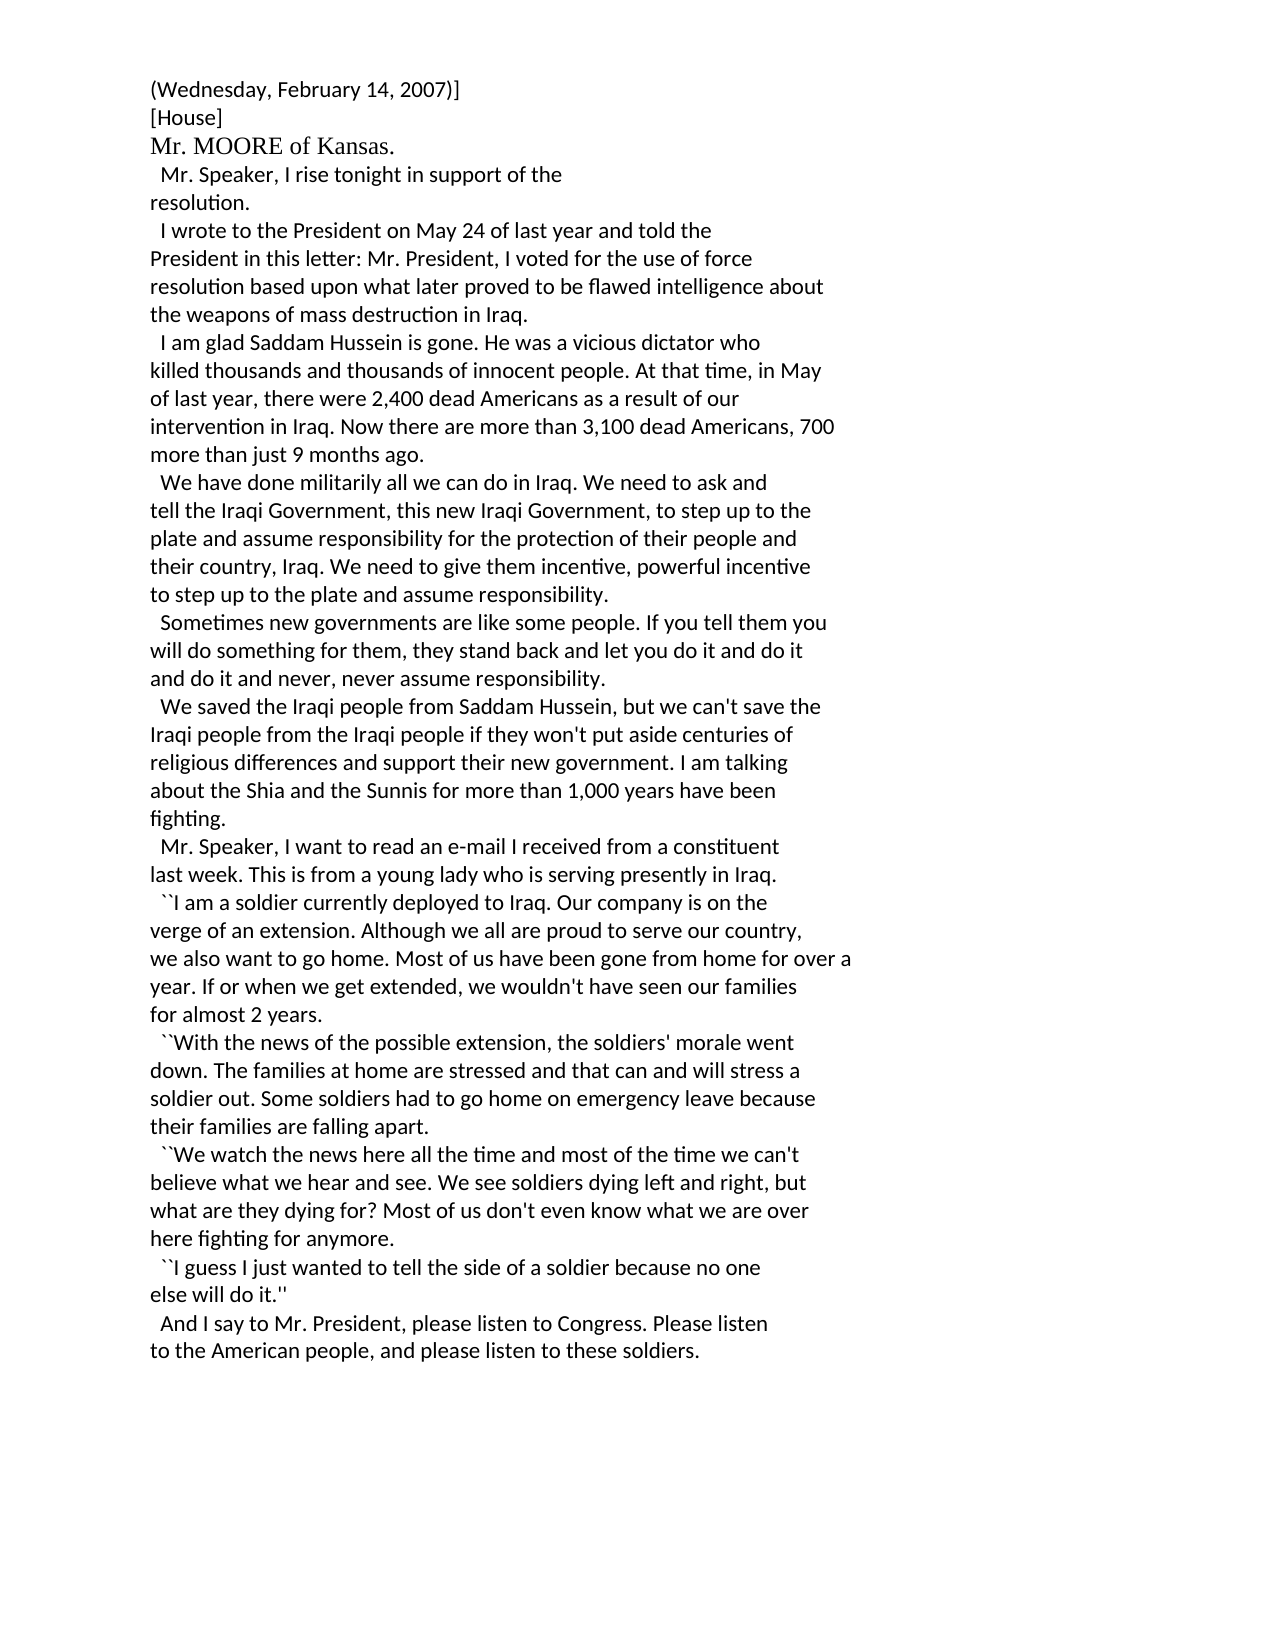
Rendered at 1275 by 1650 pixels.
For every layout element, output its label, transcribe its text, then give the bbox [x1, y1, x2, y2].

text what are they dying for? Most of us don't even know what we are over [150, 1197, 1125, 1224]
text to the American people, and please listen to these soldiers. [150, 1337, 1125, 1365]
text and do it and never, never assume responsibility. [150, 664, 1125, 692]
text their families are falling apart. [150, 1112, 1125, 1141]
text ``We watch the news here all the time and most of the time we can't [150, 1141, 1125, 1168]
text ``With the news of the possible extension, the soldiers' morale went [150, 1028, 1125, 1056]
text the weapons of mass destruction in Iraq. [150, 300, 1125, 328]
text will do something for them, they stand back and let you do it and do it [150, 636, 1125, 664]
text fighting. [150, 804, 1125, 832]
text year. If or when we get extended, we wouldn't have seen our families [150, 972, 1125, 1000]
text Mr. Speaker, I rise tonight in support of the [150, 160, 1125, 188]
text killed thousands and thousands of innocent people. At that time, in May [150, 356, 1125, 384]
text Mr. Speaker, I want to read an e-mail I received from a constituent [150, 832, 1125, 860]
text down. The families at home are stressed and that can and will stress a [150, 1056, 1125, 1084]
text resolution. [150, 188, 1125, 216]
text plate and assume responsibility for the protection of their people and [150, 524, 1125, 552]
text we also want to go home. Most of us have been gone from home for over a [150, 944, 1125, 972]
text more than just 9 months ago. [150, 440, 1125, 468]
text to step up to the plate and assume responsibility. [150, 580, 1125, 608]
text I wrote to the President on May 24 of last year and told the [150, 216, 1125, 244]
text soldier out. Some soldiers had to go home on emergency leave because [150, 1084, 1125, 1112]
text of last year, there were 2,400 dead Americans as a result of our [150, 384, 1125, 412]
text And I say to Mr. President, please listen to Congress. Please listen [150, 1309, 1125, 1337]
text I am glad Saddam Hussein is gone. He was a vicious dictator who [150, 328, 1125, 356]
text their country, Iraq. We need to give them incentive, powerful incentive [150, 552, 1125, 580]
text We saved the Iraqi people from Saddam Hussein, but we can't save the [150, 692, 1125, 720]
text about the Shia and the Sunnis for more than 1,000 years have been [150, 776, 1125, 804]
text intervention in Iraq. Now there are more than 3,100 dead Americans, 700 [150, 412, 1125, 440]
text Iraqi people from the Iraqi people if they won't put aside centuries of [150, 720, 1125, 748]
text here fighting for anymore. [150, 1224, 1125, 1253]
text religious differences and support their new government. I am talking [150, 748, 1125, 776]
text verge of an extension. Although we all are proud to serve our country, [150, 916, 1125, 944]
text ``I am a soldier currently deployed to Iraq. Our company is on the [150, 888, 1125, 916]
text believe what we hear and see. We see soldiers dying left and right, but [150, 1168, 1125, 1197]
text President in this letter: Mr. President, I voted for the use of force [150, 244, 1125, 272]
text Sometimes new governments are like some people. If you tell them you [150, 608, 1125, 636]
text resolution based upon what later proved to be flawed intelligence about [150, 272, 1125, 300]
text We have done militarily all we can do in Iraq. We need to ask and [150, 468, 1125, 496]
text ``I guess I just wanted to tell the side of a soldier because no one [150, 1253, 1125, 1281]
text last week. This is from a young lady who is serving presently in Iraq. [150, 860, 1125, 888]
text for almost 2 years. [150, 1000, 1125, 1028]
text tell the Iraqi Government, this new Iraqi Government, to step up to the [150, 496, 1125, 524]
text else will do it.'' [150, 1281, 1125, 1309]
